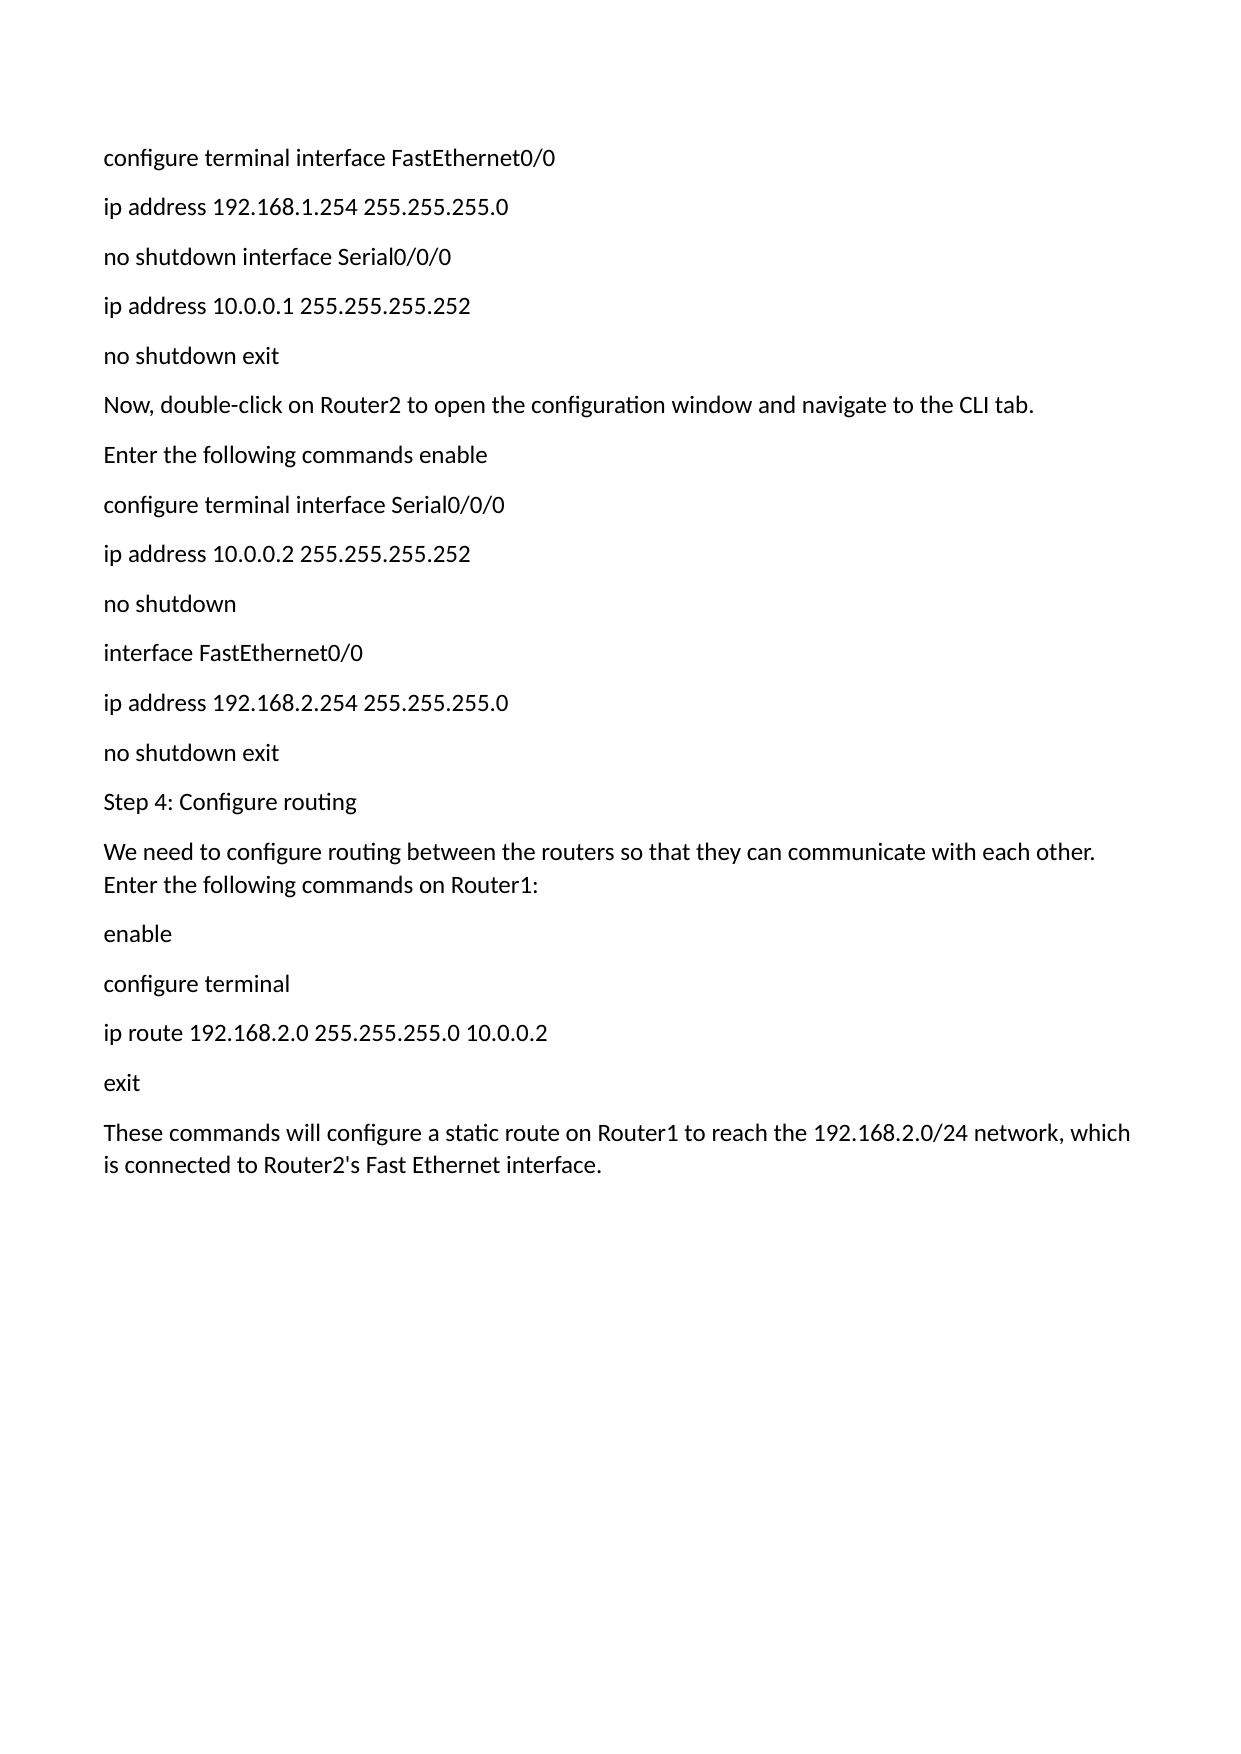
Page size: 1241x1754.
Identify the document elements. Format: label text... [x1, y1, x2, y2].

text exit [103, 1067, 1137, 1098]
text no shutdown exit [103, 340, 1137, 371]
text configure terminal interface FastEthernet0/0 [103, 142, 1137, 172]
text Now, double-click on Router2 to open the configuration window and navigate to the CLI tab. [103, 389, 1137, 420]
text ip address 10.0.0.1 255.255.255.252 [103, 290, 1137, 321]
text Enter the following commands enable [103, 439, 1137, 470]
text These commands will configure a static route on Router1 to reach the 192.168.2.0/24 network, which is connected to Router2's Fast Ethernet interface. [103, 1117, 1137, 1180]
text ip address 10.0.0.2 255.255.255.252 [103, 538, 1137, 569]
text no shutdown [103, 588, 1137, 618]
text interface FastEthernet0/0 [103, 637, 1137, 668]
text ip address 192.168.2.254 255.255.255.0 [103, 687, 1137, 718]
text Step 4: Configure routing [103, 786, 1137, 817]
text enable [103, 918, 1137, 949]
text no shutdown interface Serial0/0/0 [103, 241, 1137, 271]
text ip address 192.168.1.254 255.255.255.0 [103, 191, 1137, 222]
text no shutdown exit [103, 737, 1137, 767]
text We need to configure routing between the routers so that they can communicate with each other. Enter the following commands on Router1: [103, 836, 1137, 899]
text ip route 192.168.2.0 255.255.255.0 10.0.0.2 [103, 1017, 1137, 1048]
text configure terminal interface Serial0/0/0 [103, 489, 1137, 519]
text configure terminal [103, 968, 1137, 998]
